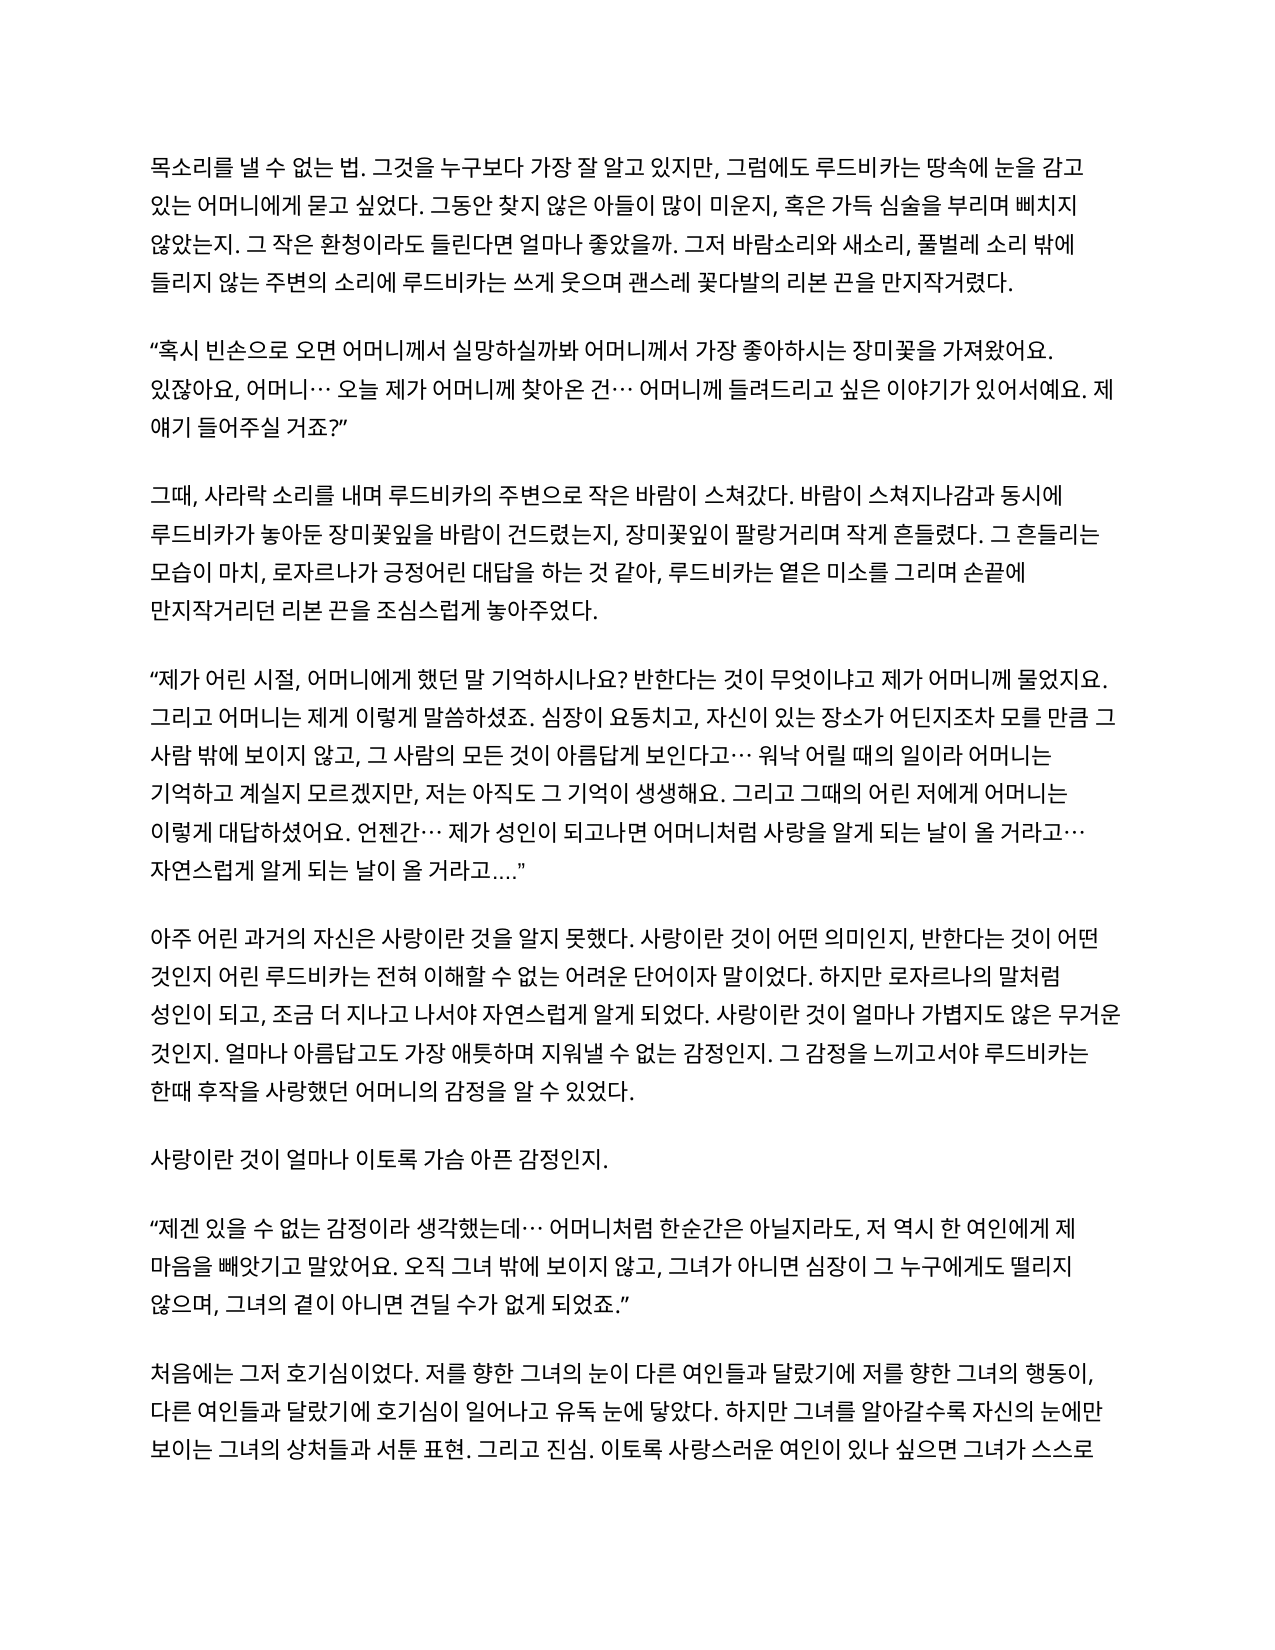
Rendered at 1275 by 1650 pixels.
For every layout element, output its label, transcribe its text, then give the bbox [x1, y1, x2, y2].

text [150, 150, 1125, 298]
text 그때, 사라락 소리를 내며 루드비카의 주변으로 작은 바람이 스쳐갔다. 바람이 스쳐지나감과 동시에 루드비카가 놓아둔 장미꽃잎을 바람이 건드렸는지, 장미꽃잎이 팔랑거리며 작게 흔들렸다. 그 흔들리는 모습이 마치, 로자르나가 긍정어린 대답을 하는 것 같아, 루드비카는 옅은 미소를 그리며 손끝에 만지작거리던 리본 끈을 조심스럽게 놓아주었다. [150, 478, 1125, 626]
text 사랑이란 것이 얼마나 이토록 가슴 아픈 감정인지. [150, 1142, 1125, 1176]
text “제겐 있을 수 없는 감정이라 생각했는데… 어머니처럼 한순간은 아닐지라도, 저 역시 한 여인에게 제 마음을 빼앗기고 말았어요. 오직 그녀 밖에 보이지 않고, 그녀가 아니면 심장이 그 누구에게도 떨리지 않으며, 그녀의 곁이 아니면 견딜 수가 없게 되었죠.” [150, 1211, 1125, 1321]
text 아주 어린 과거의 자신은 사랑이란 것을 알지 못했다. 사랑이란 것이 어떤 의미인지, 반한다는 것이 어떤 것인지 어린 루드비카는 전혀 이해할 수 없는 어려운 단어이자 말이었다. 하지만 로자르나의 말처럼 성인이 되고, 조금 더 지나고 나서야 자연스럽게 알게 되었다. 사랑이란 것이 얼마나 가볍지도 않은 무거운 것인지. 얼마나 아름답고도 가장 애틋하며 지워낼 수 없는 감정인지. 그 감정을 느끼고서야 루드비카는 한때 후작을 사랑했던 어머니의 감정을 알 수 있었다. [150, 921, 1125, 1107]
text “제가 어린 시절, 어머니에게 했던 말 기억하시나요? 반한다는 것이 무엇이냐고 제가 어머니께 물었지요. 그리고 어머니는 제게 이렇게 말씀하셨죠. 심장이 요동치고, 자신이 있는 장소가 어딘지조차 모를 만큼 그 사람 밖에 보이지 않고, 그 사람의 모든 것이 아름답게 보인다고… 워낙 어릴 때의 일이라 어머니는 기억하고 계실지 모르겠지만, 저는 아직도 그 기억이 생생해요. 그리고 그때의 어린 저에게 어머니는 이렇게 대답하셨어요. 언젠간… 제가 성인이 되고나면 어머니처럼 사랑을 알게 되는 날이 올 거라고… 자연스럽게 알게 되는 날이 올 거라고....” [150, 661, 1125, 886]
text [150, 1356, 1125, 1466]
text “혹시 빈손으로 오면 어머니께서 실망하실까봐 어머니께서 가장 좋아하시는 장미꽃을 가져왔어요. 있잖아요, 어머니… 오늘 제가 어머니께 찾아온 건… 어머니께 들려드리고 싶은 이야기가 있어서예요. 제 얘기 들어주실 거죠?” [150, 333, 1125, 443]
